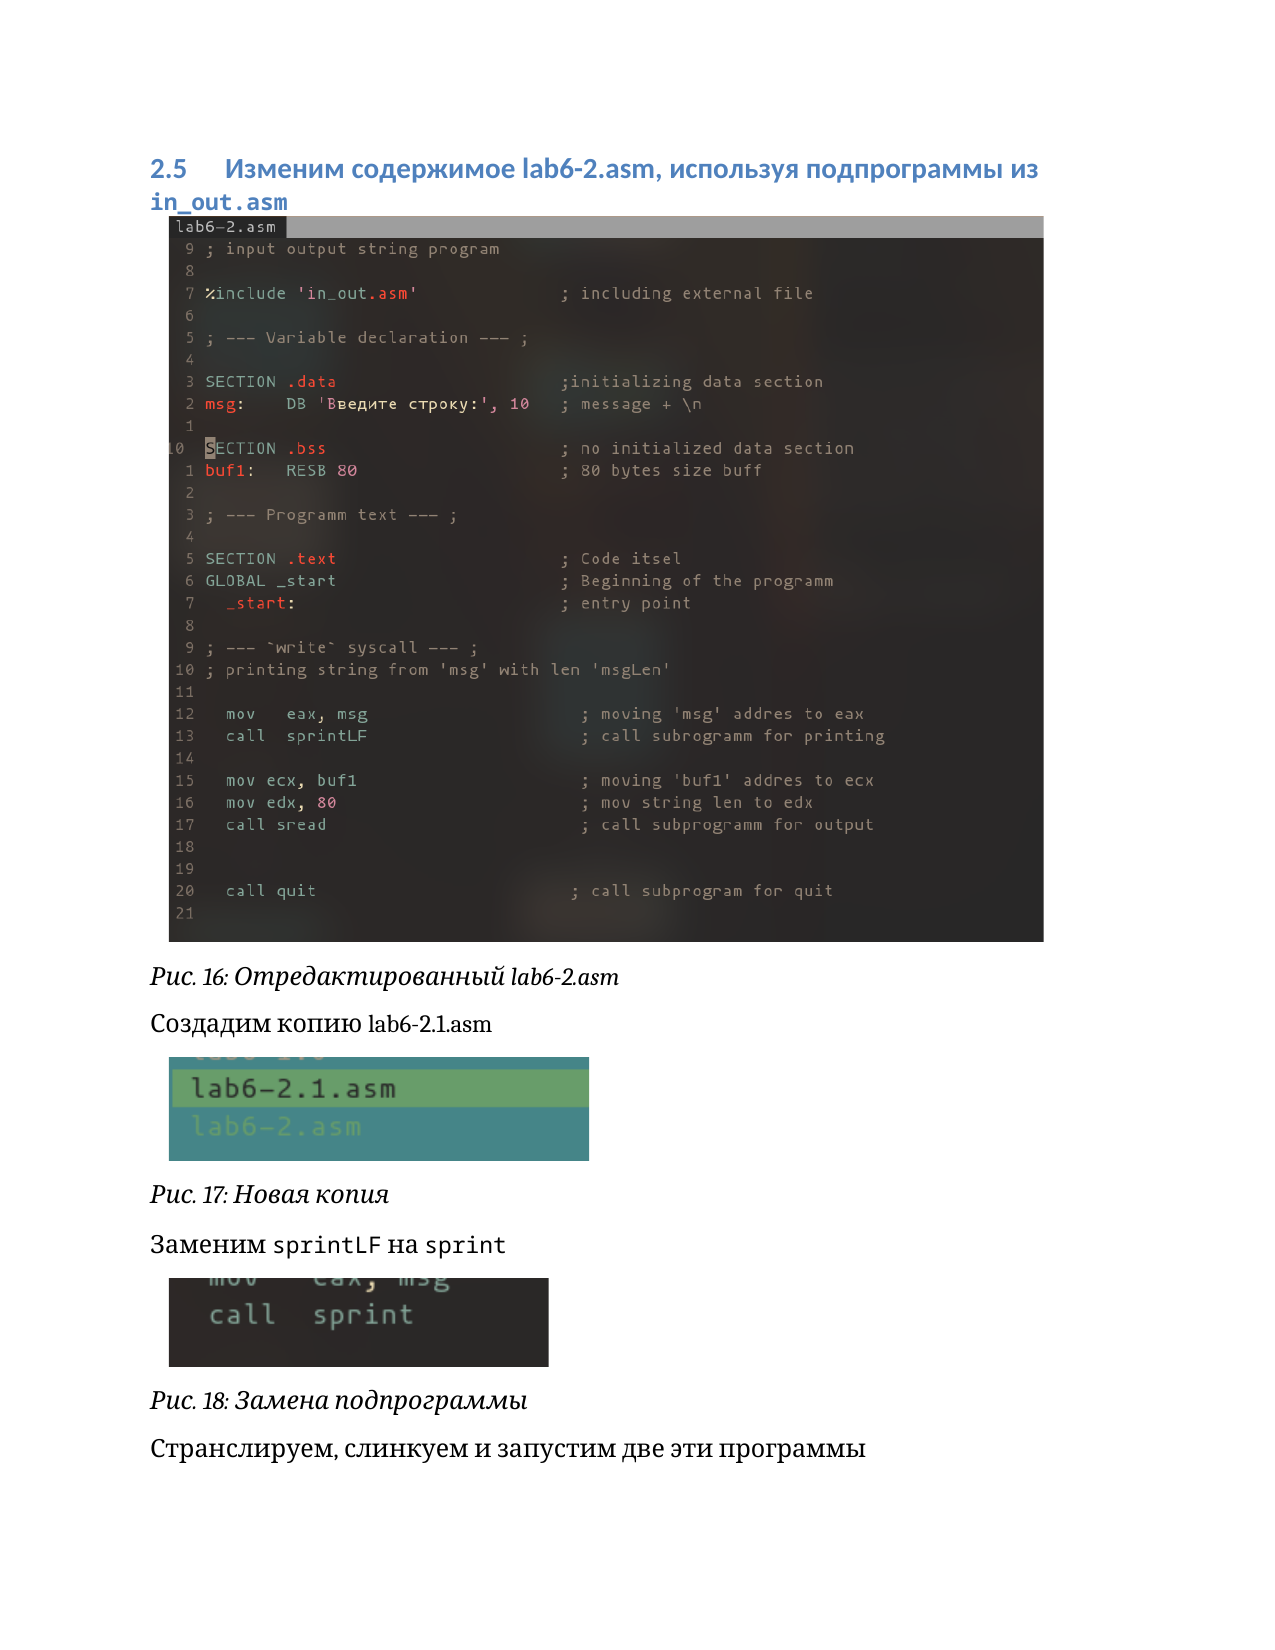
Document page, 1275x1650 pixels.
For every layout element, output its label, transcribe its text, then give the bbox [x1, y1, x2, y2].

picture [168, 1278, 549, 1367]
text Рис. 17: Новая копия [150, 1181, 1125, 1210]
text Создадим копию lab6-2.1.asm [150, 1010, 1125, 1039]
subtitle 2.5 Изменим содержимое lab6-2.asm, используя подпрограммы из in_out.asm [150, 150, 1125, 217]
picture [168, 216, 1044, 942]
text Заменим sprintLF на sprint [150, 1229, 1125, 1260]
text Рис. 16: Отредактированный lab6-2.asm [150, 962, 1125, 991]
text Рис. 18: Замена подпрограммы [150, 1387, 1125, 1416]
picture [168, 1057, 590, 1161]
text Странслируем, слинкуем и запустим две эти программы [150, 1435, 1125, 1463]
